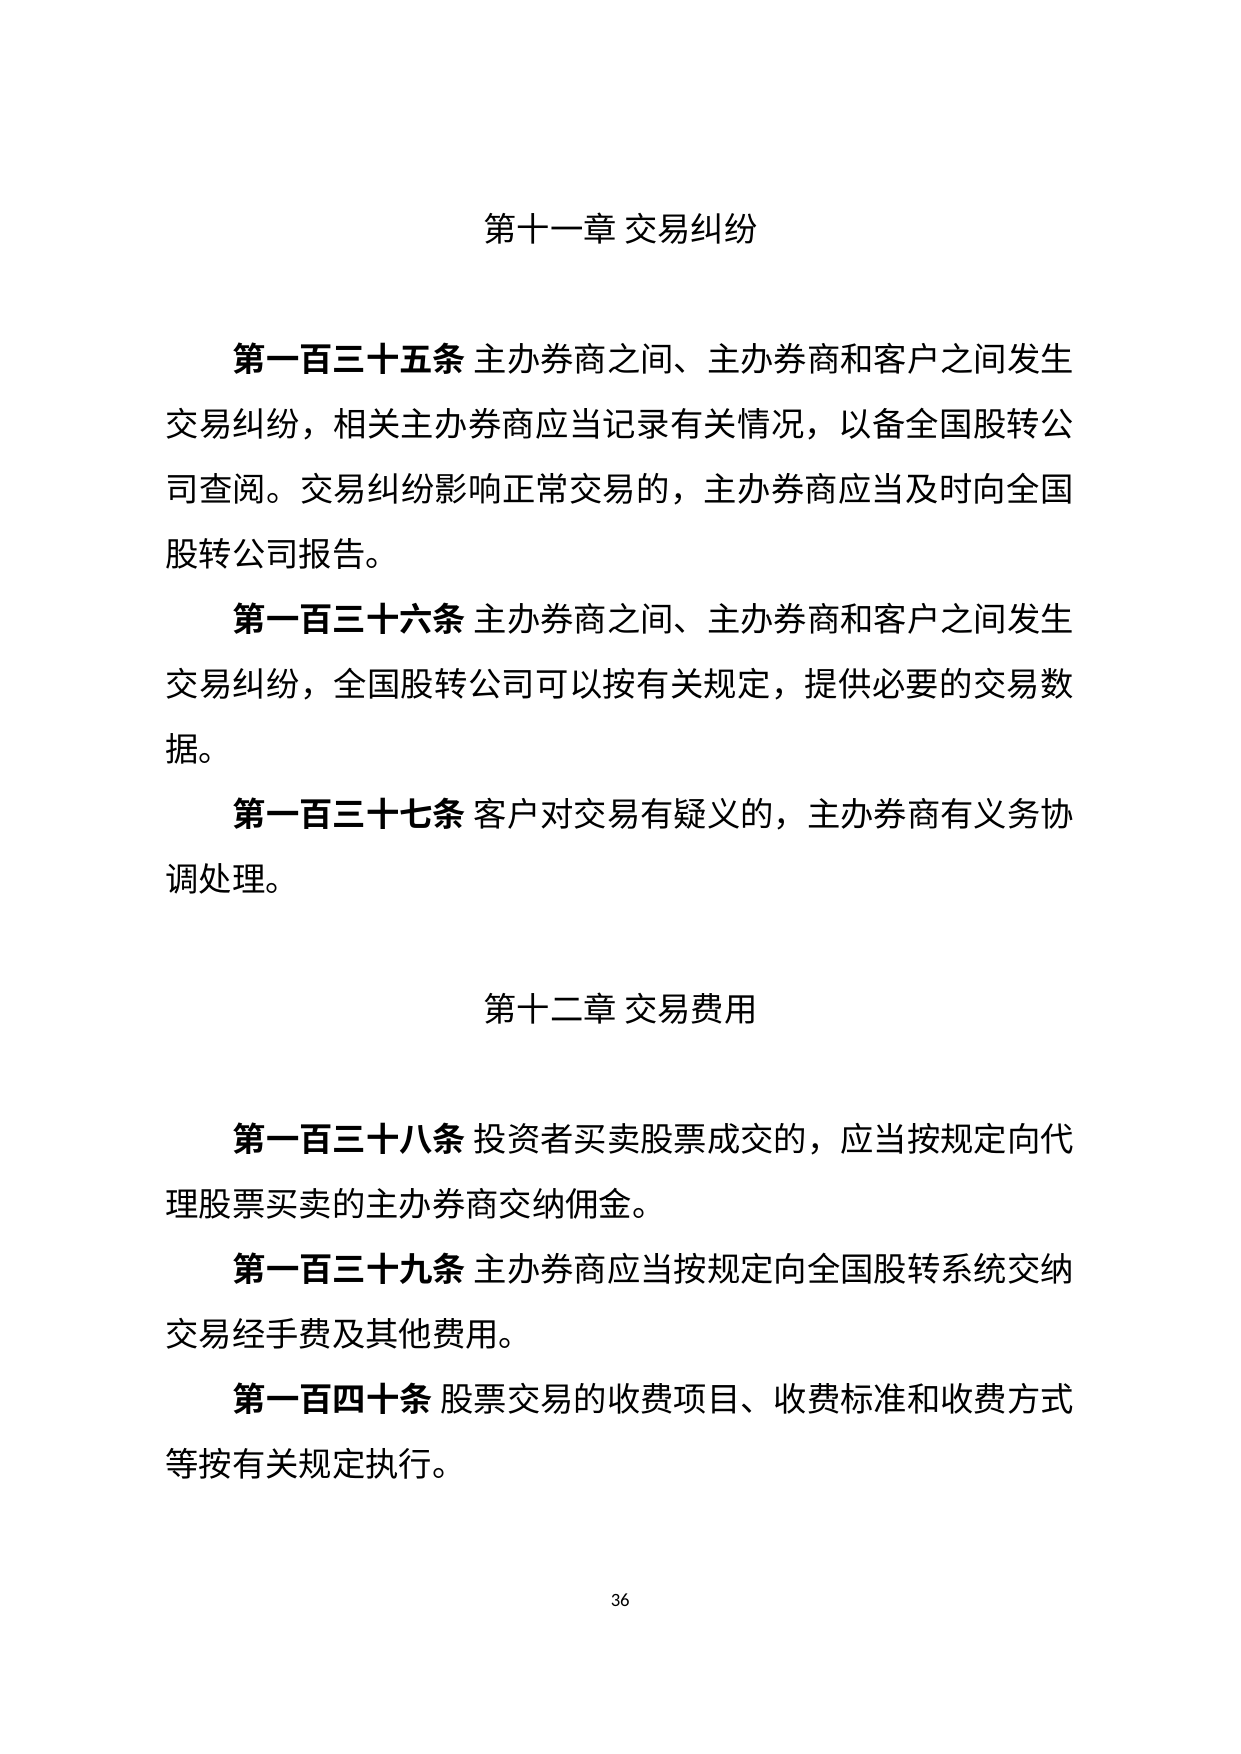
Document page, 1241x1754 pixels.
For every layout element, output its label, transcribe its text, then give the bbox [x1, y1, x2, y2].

subtitle 第十二章 交易费用 [165, 974, 1075, 1039]
text 第一百三十八条 投资者买卖股票成交的，应当按规定向代理股票买卖的主办券商交纳佣金。 [165, 1104, 1075, 1234]
text 第一百四十条 股票交易的收费项目、收费标准和收费方式等按有关规定执行。 [165, 1364, 1075, 1494]
text 第一百三十五条 主办券商之间、主办券商和客户之间发生交易纠纷，相关主办券商应当记录有关情况，以备全国股转公司查阅。交易纠纷影响正常交易的，主办券商应当及时向全国股转公司报告。 [165, 324, 1075, 584]
subtitle 第十一章 交易纠纷 [165, 194, 1075, 259]
text 第一百三十九条 主办券商应当按规定向全国股转系统交纳交易经手费及其他费用。 [165, 1234, 1075, 1364]
text 第一百三十六条 主办券商之间、主办券商和客户之间发生交易纠纷，全国股转公司可以按有关规定，提供必要的交易数据。 [165, 584, 1075, 779]
text 第一百三十七条 客户对交易有疑义的，主办券商有义务协调处理。 [165, 779, 1075, 909]
